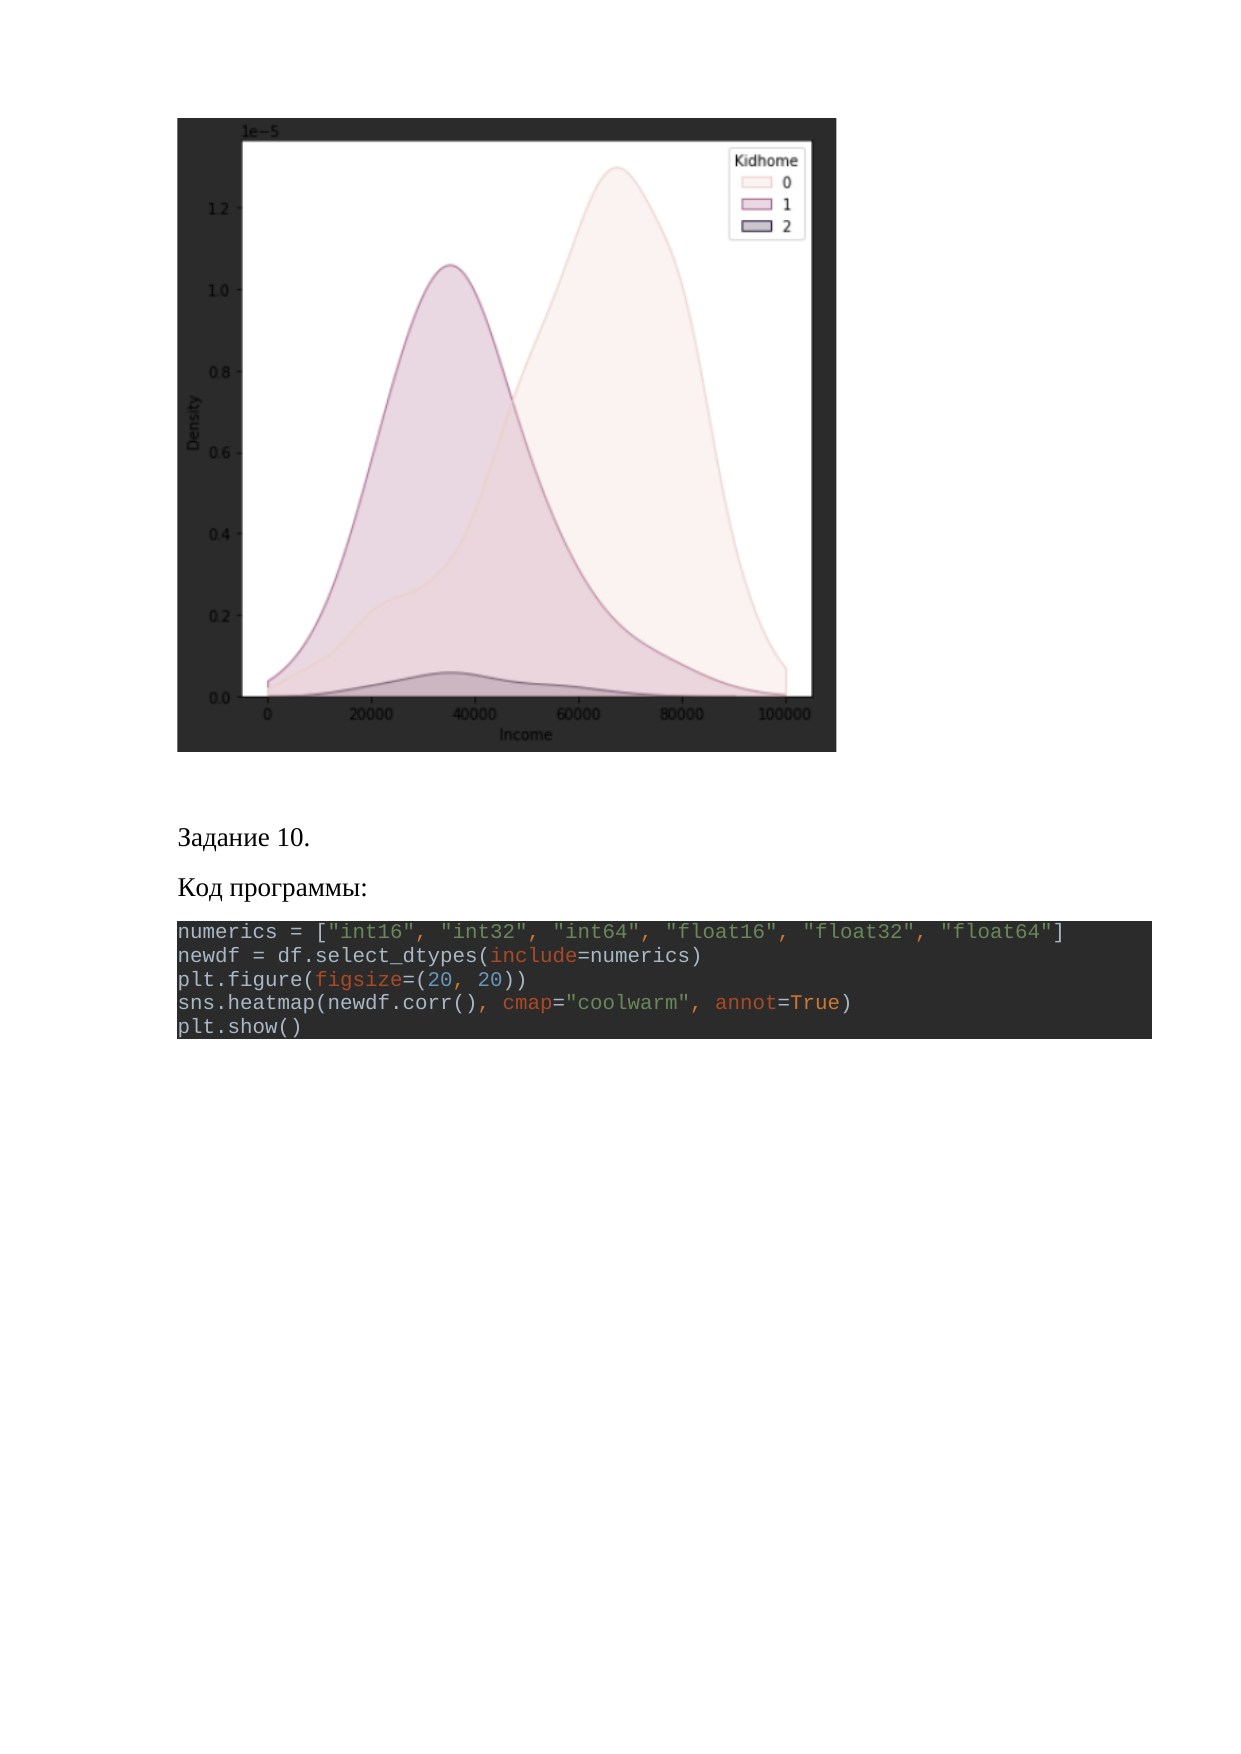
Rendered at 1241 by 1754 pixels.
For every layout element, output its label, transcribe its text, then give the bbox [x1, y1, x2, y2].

text Задание 10. [177, 821, 1152, 852]
picture [177, 118, 837, 752]
text Код программы: [177, 871, 1152, 902]
text numerics = ["int16", "int32", "int64", "float16", "float32", "float64"] newdf = df.select_dtypes(include=numerics) plt.figure(figsize=(20, 20)) sns.heatmap(newdf.corr(), cmap="coolwarm", annot=True) plt.show() [177, 921, 1152, 1039]
